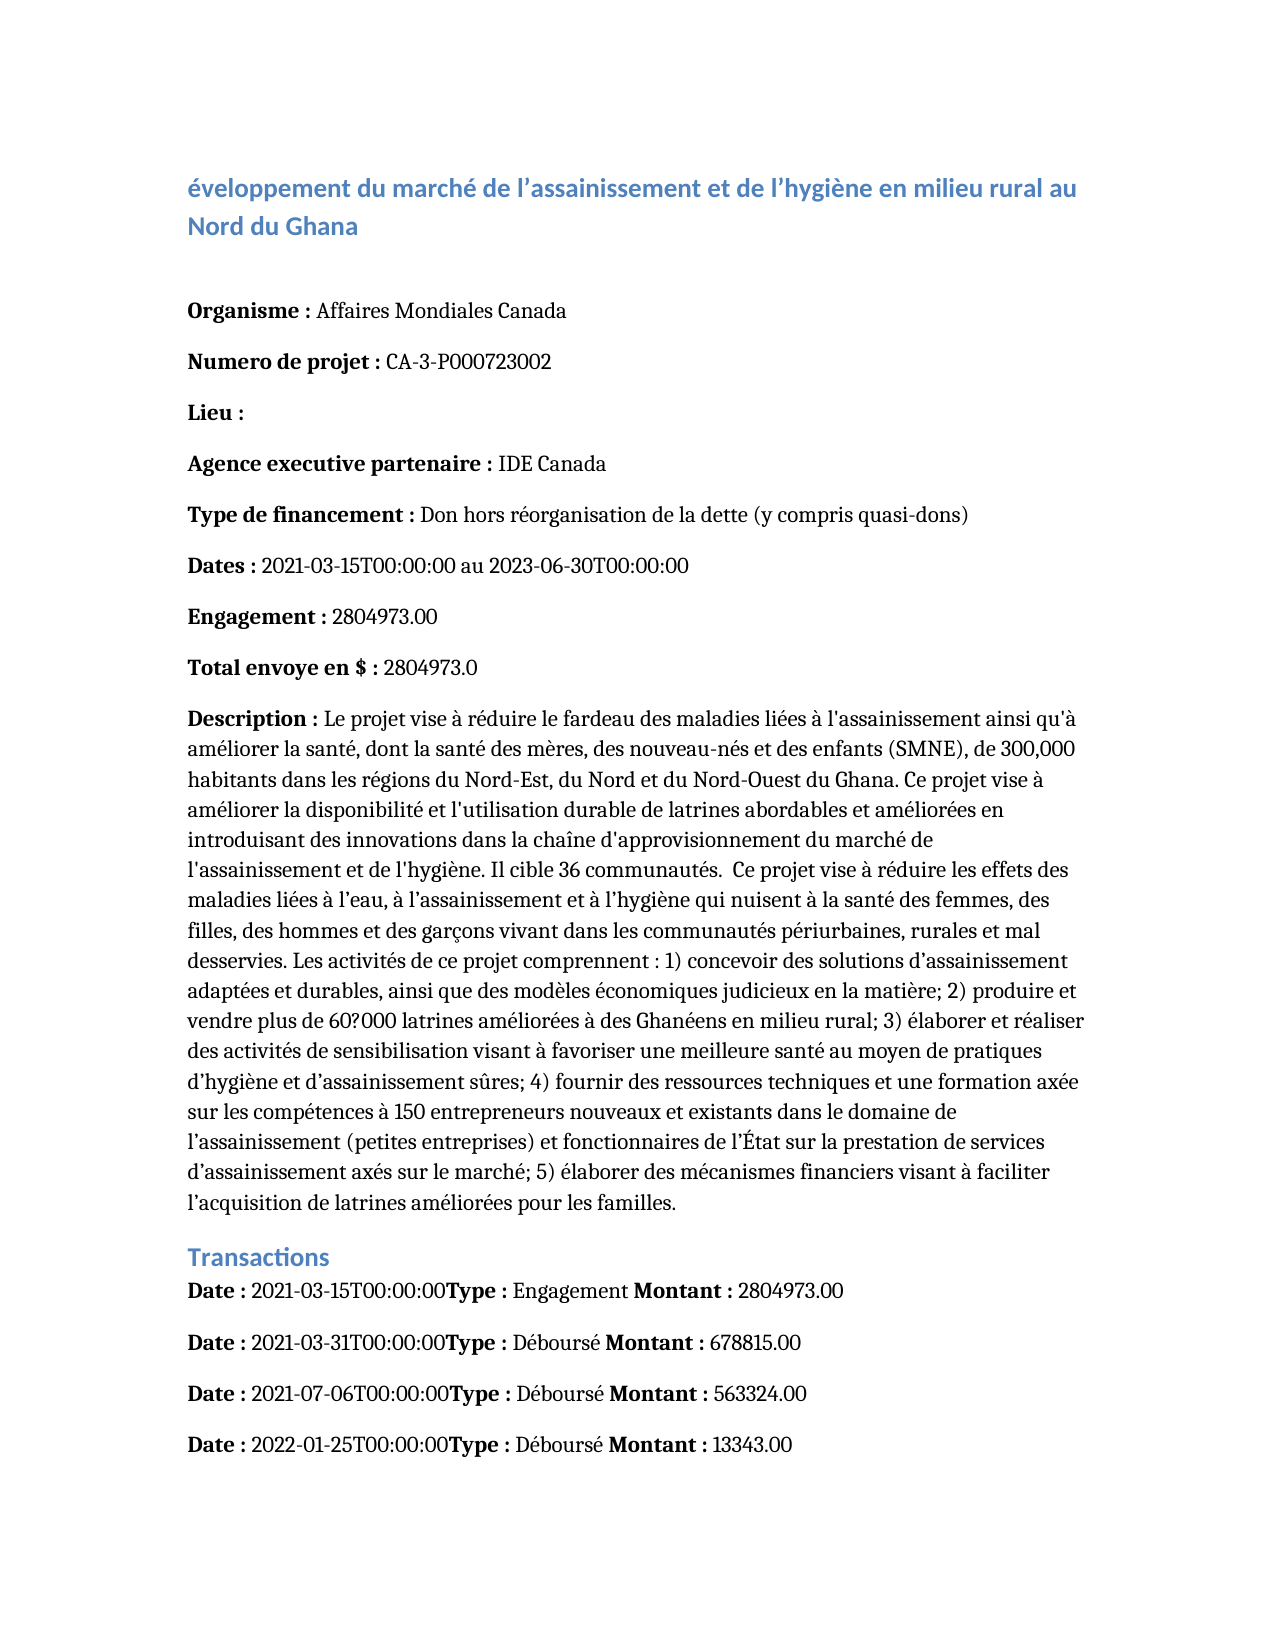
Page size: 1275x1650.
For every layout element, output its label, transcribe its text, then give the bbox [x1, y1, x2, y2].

subtitle éveloppement du marché de l’assainissement et de l’hygiène en milieu rural au Nord du Ghana [187, 171, 1087, 242]
text Type de financement : Don hors réorganisation de la dette (y compris quasi-dons) [187, 502, 1087, 528]
text Engagement : 2804973.00 [187, 604, 1087, 630]
text Date : 2021-07-06T00:00:00Type : Déboursé Montant : 563324.00 [187, 1380, 1087, 1407]
text Date : 2021-03-31T00:00:00Type : Déboursé Montant : 678815.00 [187, 1329, 1087, 1356]
text Date : 2022-01-25T00:00:00Type : Déboursé Montant : 13343.00 [187, 1431, 1087, 1458]
text Dates : 2021-03-15T00:00:00 au 2023-06-30T00:00:00 [187, 553, 1087, 579]
text Description : Le projet vise à réduire le fardeau des maladies liées à l'assainissement ainsi qu'à améliorer la santé, dont la santé des mères, des nouveau-nés et des enfants (SMNE), de 300,000 habitants dans les régions du Nord-Est, du Nord et du Nord-Ouest du Ghana. Ce projet vise à améliorer la disponibilité et l'utilisation durable de latrines abordables et améliorées en introduisant des innovations dans la chaîne d'approvisionnement du marché de l'assainissement et de l'hygiène. Il cible 36 communautés. Ce projet vise à réduire les effets des maladies liées à l’eau, à l’assainissement et à l’hygiène qui nuisent à la santé des femmes, des filles, des hommes et des garçons vivant dans les communautés périurbaines, rurales et mal desservies. Les activités de ce projet comprennent : 1) concevoir des solutions d’assainissement adaptées et durables, ainsi que des modèles économiques judicieux en la matière; 2) produire et vendre plus de 60?000 latrines améliorées à des Ghanéens en milieu rural; 3) élaborer et réaliser des activités de sensibilisation visant à favoriser une meilleure santé au moyen de pratiques d’hygiène et d’assainissement sûres; 4) fournir des ressources techniques et une formation axée sur les compétences à 150 entrepreneurs nouveaux et existants dans le domaine de l’assainissement (petites entreprises) et fonctionnaires de l’État sur la prestation de services d’assainissement axés sur le marché; 5) élaborer des mécanismes financiers visant à faciliter l’acquisition de latrines améliorées pour les familles. [187, 706, 1087, 1216]
text Date : 2021-03-15T00:00:00Type : Engagement Montant : 2804973.00 [187, 1278, 1087, 1305]
text Organisme : Affaires Mondiales Canada [187, 298, 1087, 324]
subtitle Transactions [187, 1240, 1087, 1273]
text Total envoye en $ : 2804973.0 [187, 655, 1087, 681]
text Agence executive partenaire : IDE Canada [187, 451, 1087, 477]
text Numero de projet : CA-3-P000723002 [187, 349, 1087, 375]
text Lieu : [187, 400, 1087, 426]
